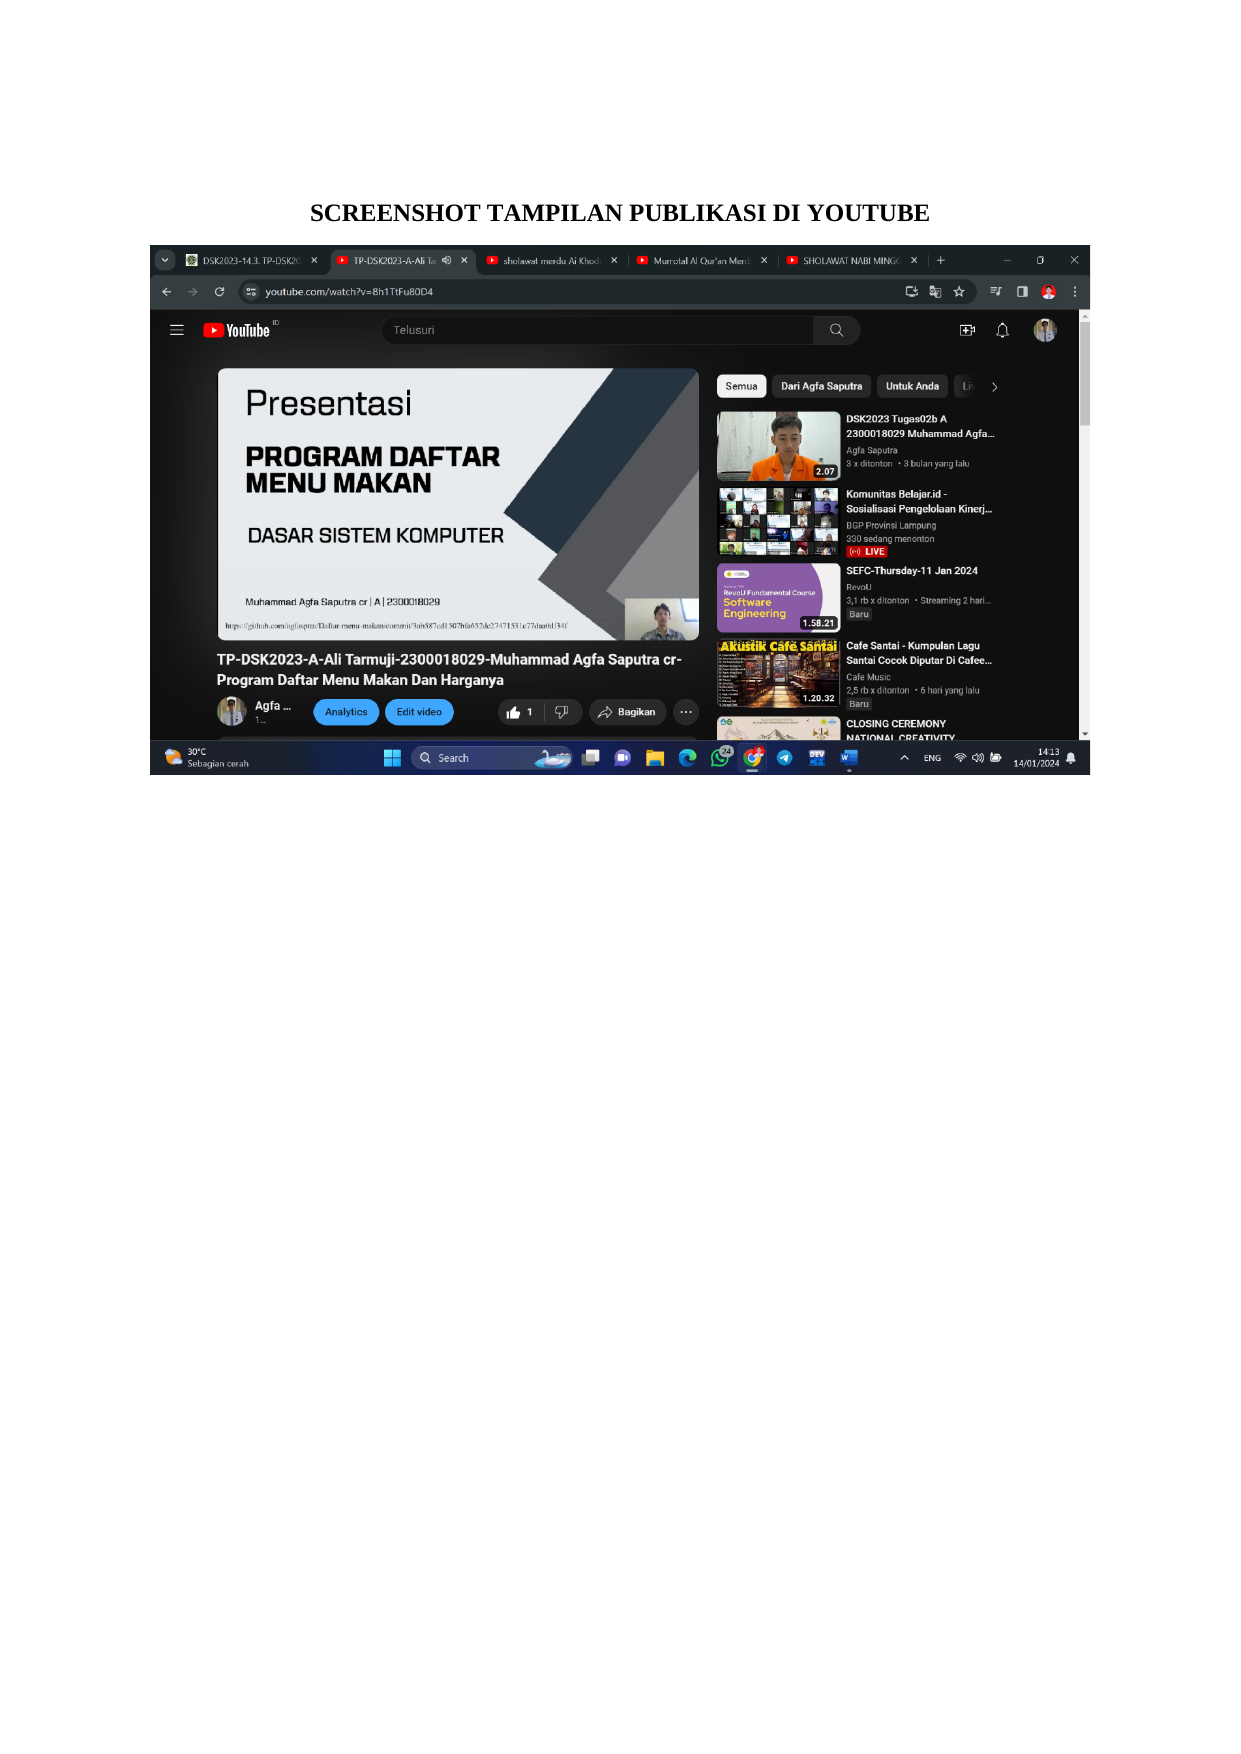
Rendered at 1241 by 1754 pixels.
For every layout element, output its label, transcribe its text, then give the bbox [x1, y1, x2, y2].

text SCREENSHOT TAMPILAN PUBLIKASI DI YOUTUBE [150, 198, 1090, 226]
picture [150, 245, 1091, 775]
